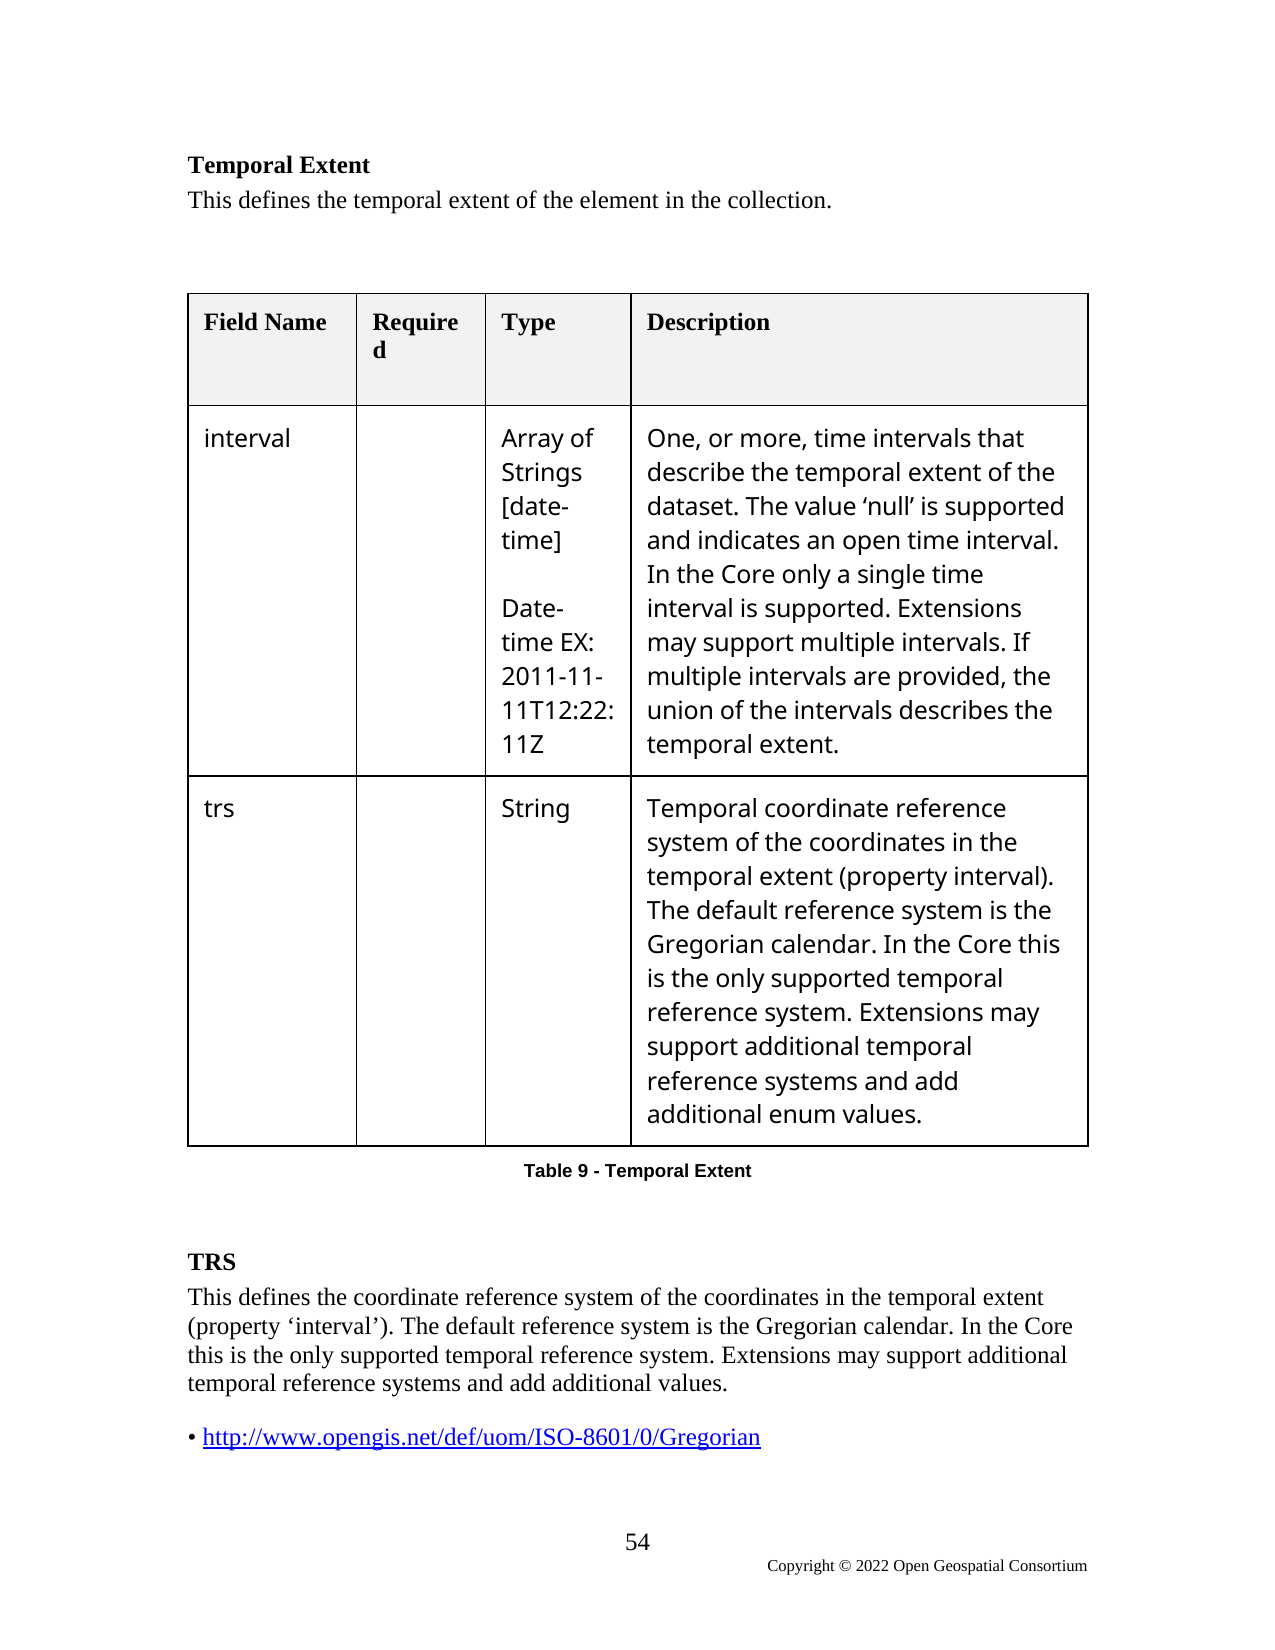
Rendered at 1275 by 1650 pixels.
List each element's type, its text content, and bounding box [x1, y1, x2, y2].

text • http://www.opengis.net/def/uom/ISO-8601/0/Gregorian [187, 1422, 1087, 1451]
table_cell trs [189, 777, 356, 1145]
table_header Description [632, 294, 1087, 405]
table_cell String [486, 777, 630, 1145]
text This defines the temporal extent of the element in the collection. [187, 185, 1087, 214]
text This defines the coordinate reference system of the coordinates in the temporal extent (property ‘interval’). The default reference system is the Gregorian calendar. In the Core this is the only supported temporal reference system. Extensions may support additional temporal reference systems and add additional values. [187, 1282, 1087, 1397]
text Table 9 - Temporal Extent [187, 1159, 1087, 1181]
table_cell [357, 406, 485, 775]
table_cell Array of Strings [date-time] Date-time EX: 2011-11-11T12:22:11Z [486, 406, 630, 775]
table_header Required [357, 294, 485, 405]
table_header Field Name [189, 294, 356, 405]
table_cell interval [189, 406, 356, 775]
table_cell Temporal coordinate reference system of the coordinates in the temporal extent (property interval). The default reference system is the Gregorian calendar. In the Core this is the only supported temporal reference system. Extensions may support additional temporal reference systems and add additional enum values. [632, 777, 1087, 1145]
table_cell [357, 777, 485, 1145]
table_header Type [486, 294, 630, 405]
subtitle Temporal Extent [187, 150, 1087, 179]
table_cell One, or more, time intervals that describe the temporal extent of the dataset. The value ‘null’ is supported and indicates an open time interval. In the Core only a single time interval is supported. Extensions may support multiple intervals. If multiple intervals are provided, the union of the intervals describes the temporal extent. [632, 406, 1087, 775]
subtitle TRS [187, 1247, 1087, 1276]
